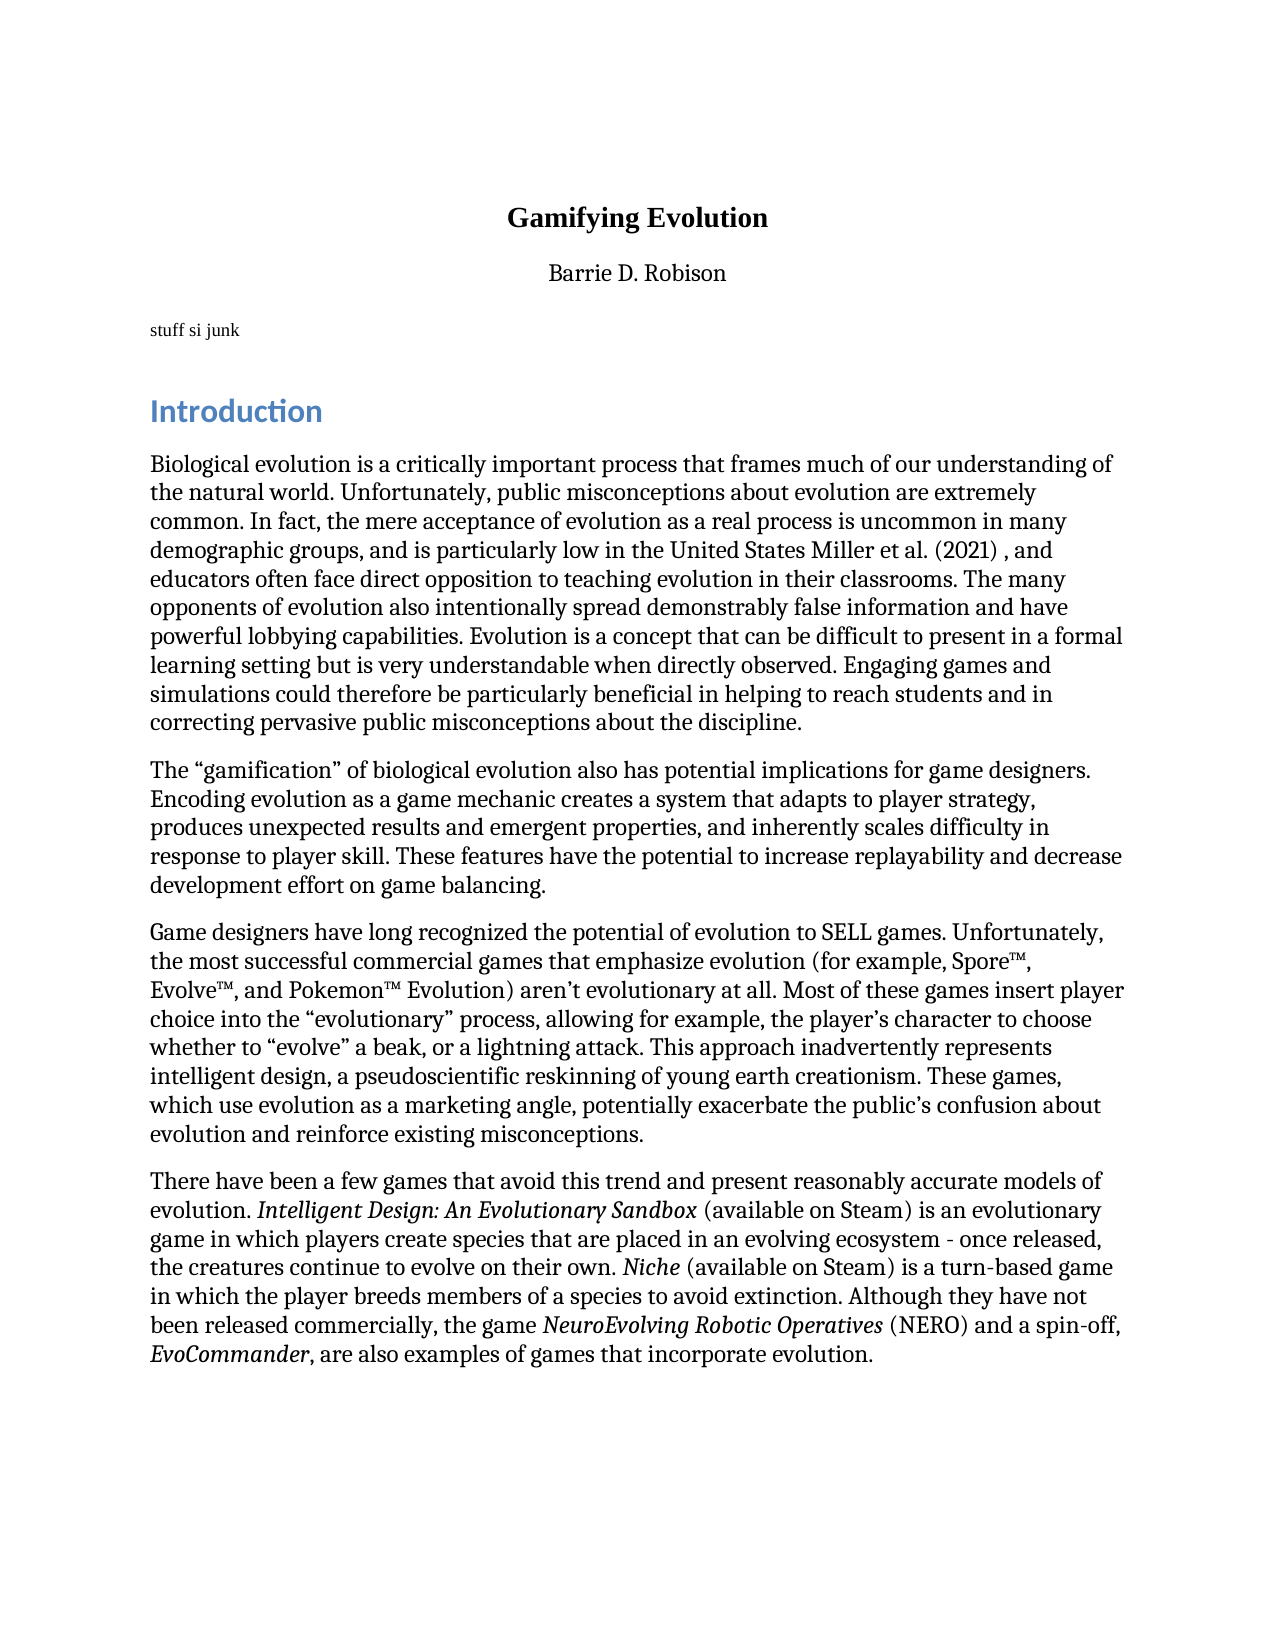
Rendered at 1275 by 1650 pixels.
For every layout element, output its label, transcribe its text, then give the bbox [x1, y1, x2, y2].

text Barrie D. Robison [150, 258, 1125, 287]
text Biological evolution is a critically important process that frames much of our understanding of the natural world. Unfortunately, public misconceptions about evolution are extremely common. In fact, the mere acceptance of evolution as a real process is uncommon in many demographic groups, and is particularly low in the United States Miller et al. (2021) , and educators often face direct opposition to teaching evolution in their classrooms. The many opponents of evolution also intentionally spread demonstrably false information and have powerful lobbying capabilities. Evolution is a concept that can be difficult to present in a formal learning setting but is very understandable when directly observed. Engaging games and simulations could therefore be particularly beneficial in helping to reach students and in correcting pervasive public misconceptions about the discipline. [150, 449, 1125, 737]
text The “gamification” of biological evolution also has potential implications for game designers. Encoding evolution as a game mechanic creates a system that adapts to player strategy, produces unexpected results and emergent properties, and inherently scales difficulty in response to player skill. These features have the potential to increase replayability and decrease development effort on game balancing. [150, 756, 1125, 899]
text stuff si junk [150, 318, 1125, 340]
title Gamifying Evolution [150, 200, 1125, 233]
subtitle Introduction [150, 390, 1125, 431]
text There have been a few games that avoid this trend and present reasonably accurate models of evolution. Intelligent Design: An Evolutionary Sandbox (available on Steam) is an evolutionary game in which players create species that are placed in an evolving ecosystem - once released, the creatures continue to evolve on their own. Niche (available on Steam) is a turn-based game in which the player breeds members of a species to avoid extinction. Although they have not been released commercially, the game NeuroEvolving Robotic Operatives (NERO) and a spin-off, EvoCommander, are also examples of games that incorporate evolution. [150, 1167, 1125, 1368]
text Game designers have long recognized the potential of evolution to SELL games. Unfortunately, the most successful commercial games that emphasize evolution (for example, Spore™, Evolve™, and Pokemon™ Evolution) aren’t evolutionary at all. Most of these games insert player choice into the “evolutionary” process, allowing for example, the player’s character to choose whether to “evolve” a beak, or a lightning attack. This approach inadvertently represents intelligent design, a pseudoscientific reskinning of young earth creationism. These games, which use evolution as a marketing angle, potentially exacerbate the public’s confusion about evolution and reinforce existing misconceptions. [150, 918, 1125, 1148]
